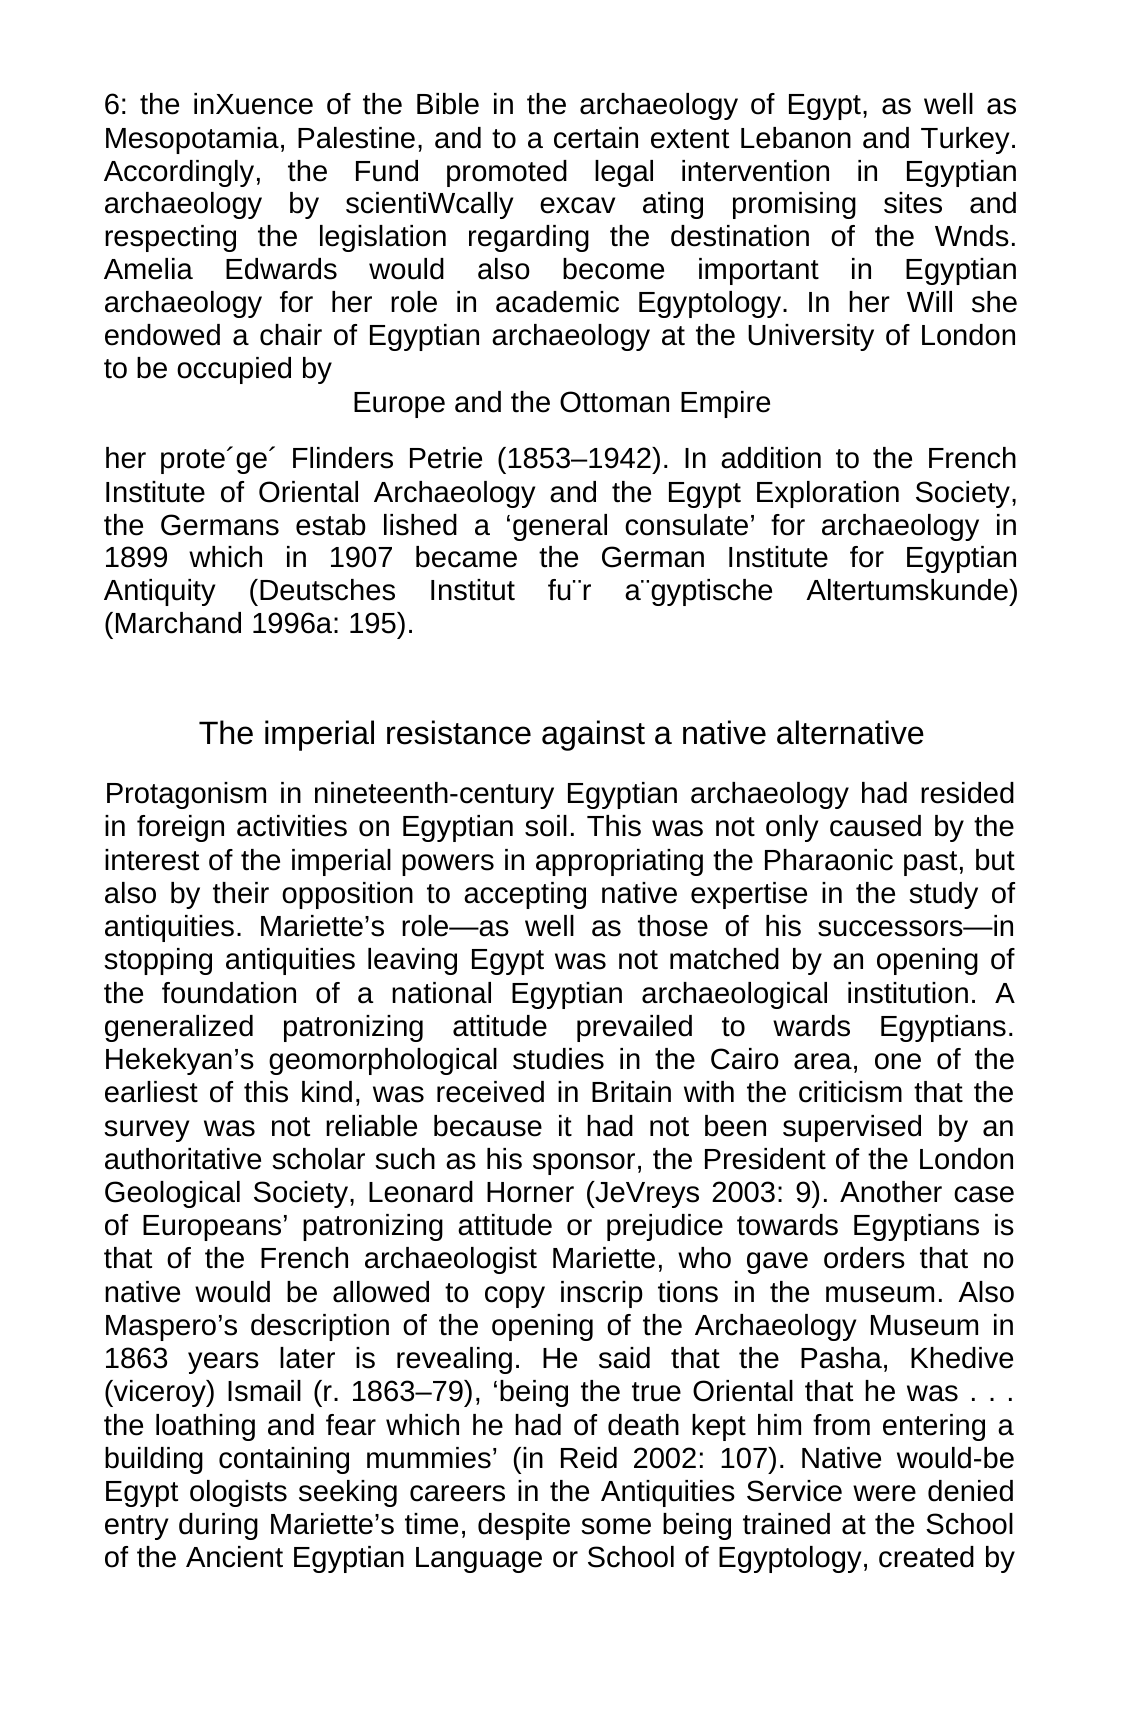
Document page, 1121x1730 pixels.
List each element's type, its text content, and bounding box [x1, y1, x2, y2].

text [104, 777, 1016, 1574]
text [103, 88, 1019, 384]
text Europe and the Ottoman Empire [102, 384, 1022, 418]
text her prote´ge´ Flinders Petrie (1853–1942). In addition to the French Institute of Oriental Archaeology and the Egypt Exploration Society, the Germans estab lished a ‘general consulate’ for archaeology in 1899 which in 1907 became the German Institute for Egyptian Antiquity (Deutsches Institut fu¨r a¨gyptische Altertumskunde) (Marchand 1996a: 195). [104, 442, 1019, 640]
text The imperial resistance against a native alternative [102, 714, 1022, 751]
